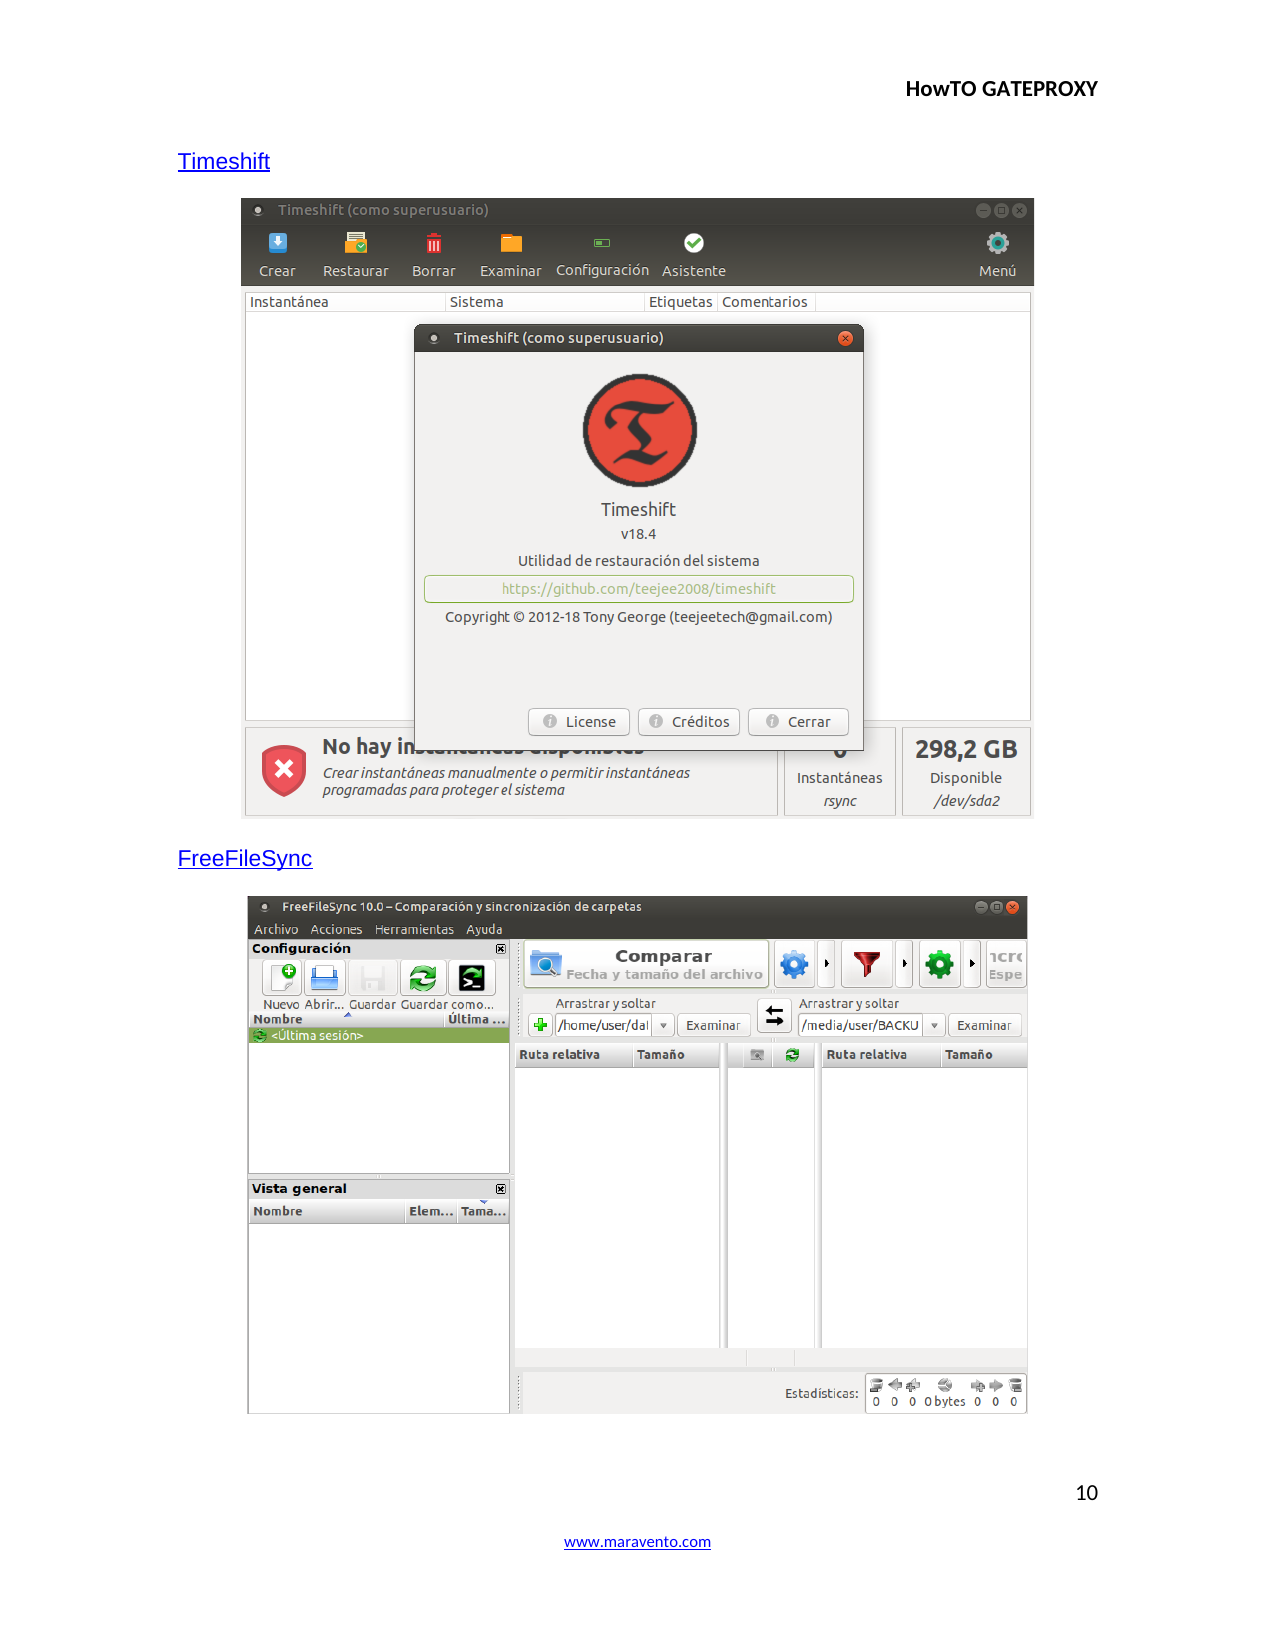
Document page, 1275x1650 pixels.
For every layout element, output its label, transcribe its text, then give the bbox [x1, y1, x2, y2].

text FreeFileSync [177, 845, 1098, 872]
picture [241, 198, 1035, 819]
picture [247, 896, 1028, 1414]
text Timeshift [177, 148, 1098, 174]
